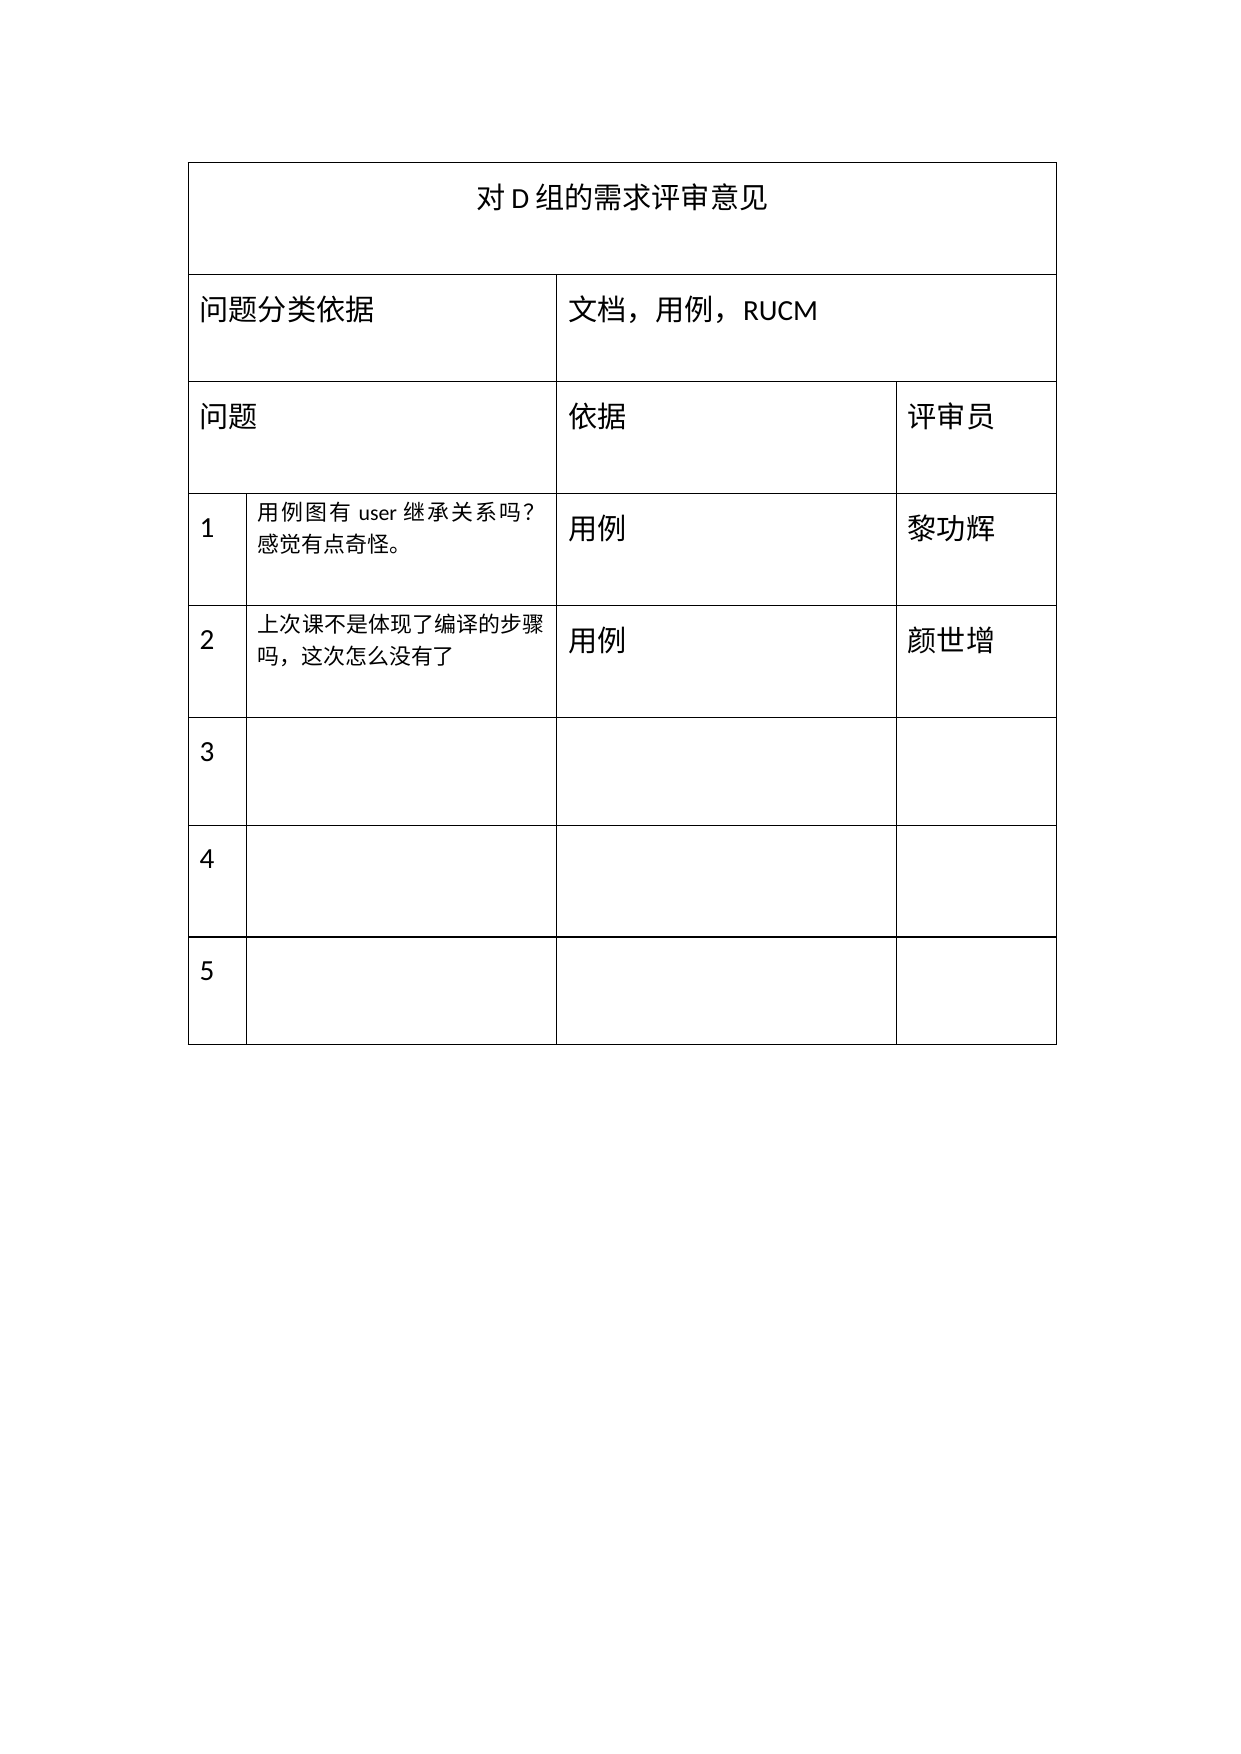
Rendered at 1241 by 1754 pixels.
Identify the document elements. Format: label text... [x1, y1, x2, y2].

table_cell 评审员 [897, 382, 1056, 493]
table_cell 2 [189, 606, 246, 717]
table_cell [247, 826, 556, 936]
table_cell [897, 718, 1056, 824]
table_cell 用例图有user继承关系吗？感觉有点奇怪。 [247, 494, 556, 605]
table_cell [247, 938, 556, 1044]
table_cell 黎功辉 [897, 494, 1056, 605]
table_cell 3 [189, 718, 246, 824]
table_cell [247, 718, 556, 824]
table_cell [557, 826, 896, 936]
table_header 对D组的需求评审意见 [189, 163, 1056, 274]
table_cell 颜世增 [897, 606, 1056, 717]
table_cell 5 [189, 938, 246, 1044]
table_cell 1 [189, 494, 246, 605]
table_cell 用例 [557, 494, 896, 605]
table_cell [557, 718, 896, 824]
table_cell 文档，用例，RUCM [557, 275, 1056, 381]
table_cell 问题分类依据 [189, 275, 556, 381]
table_cell [557, 938, 896, 1044]
table_cell [897, 826, 1056, 936]
table_cell 问题 [189, 382, 556, 493]
table_cell [897, 938, 1056, 1044]
table_cell 依据 [557, 382, 896, 493]
table_cell 用例 [557, 606, 896, 717]
table_cell 上次课不是体现了编译的步骤吗，这次怎么没有了 [247, 606, 556, 717]
table_cell 4 [189, 826, 246, 936]
